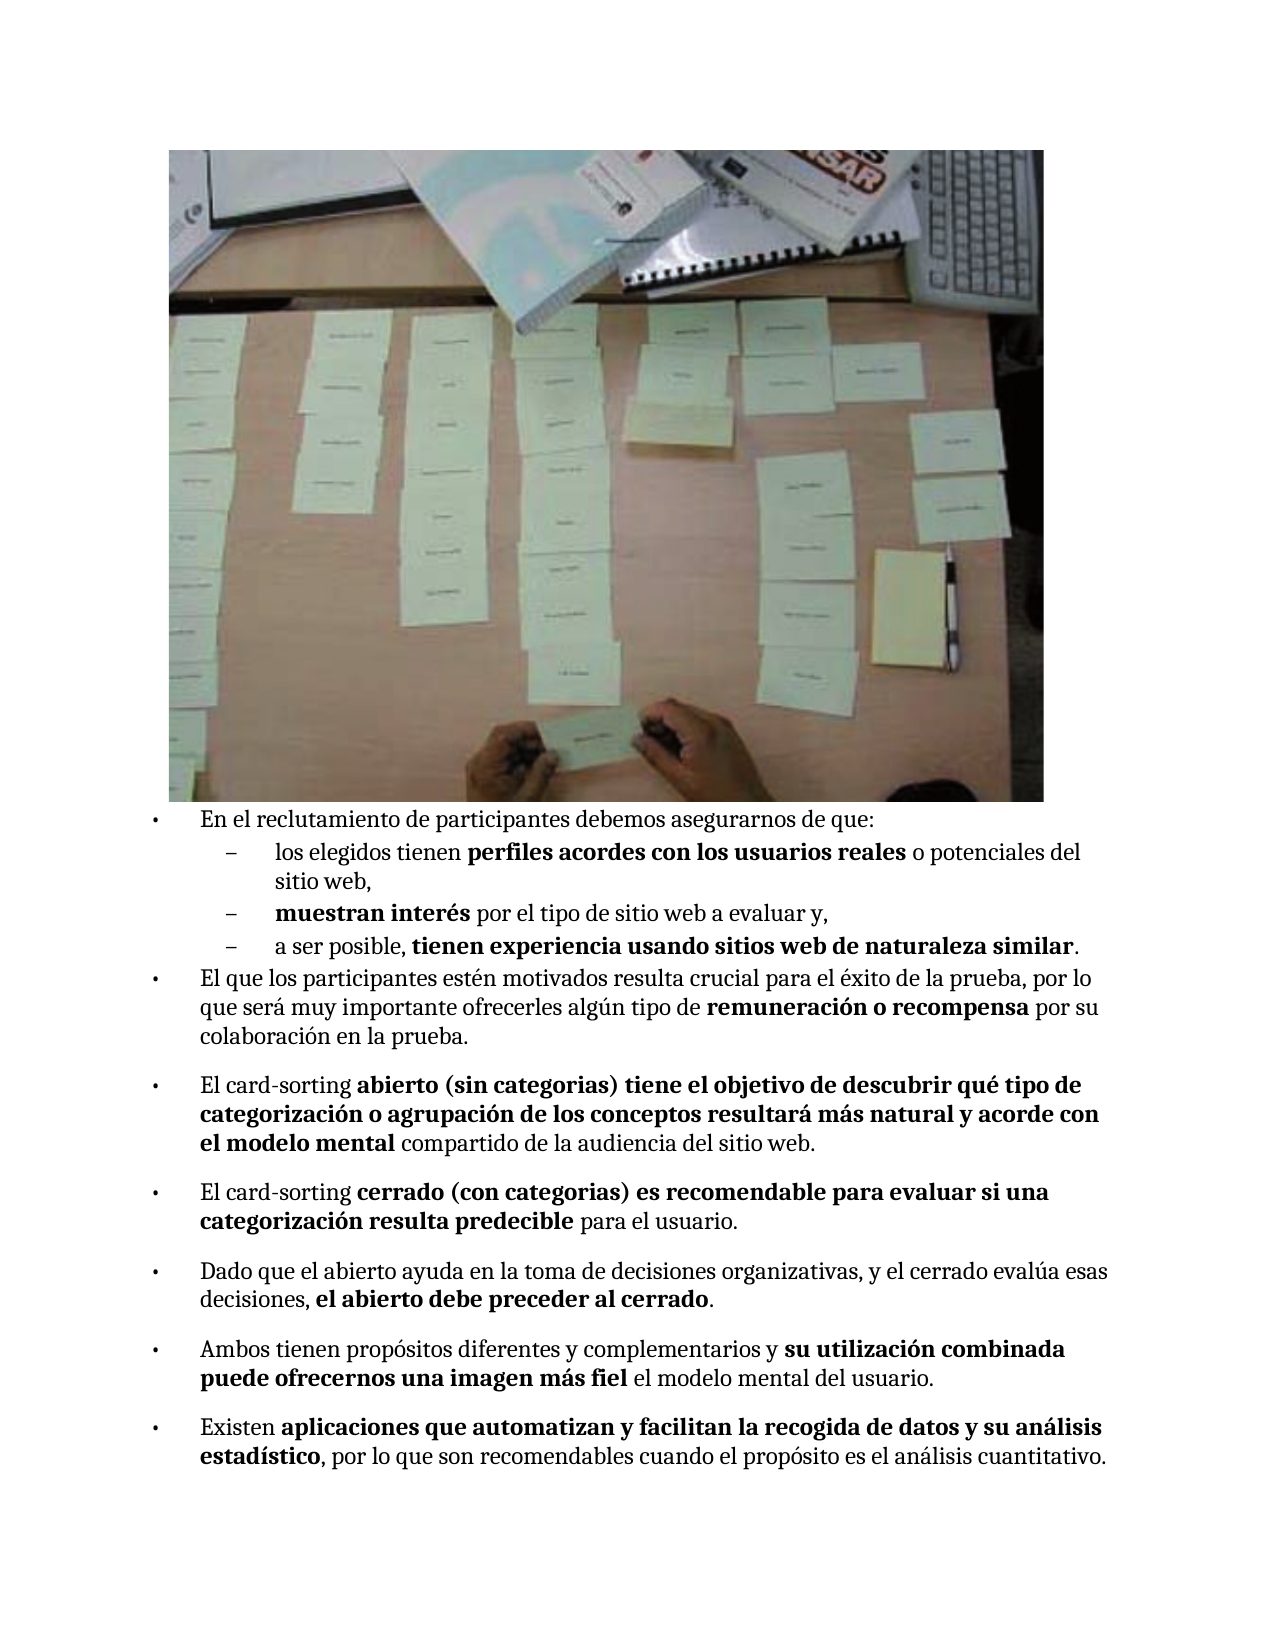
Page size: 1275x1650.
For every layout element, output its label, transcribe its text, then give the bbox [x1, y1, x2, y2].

list muestran interés por el tipo de sitio web a evaluar y, [225, 899, 1125, 928]
list En el reclutamiento de participantes debemos asegurarnos de que: [150, 805, 1125, 834]
list los elegidos tienen perfiles acordes con los usuarios reales o potenciales del sitio web, [225, 838, 1125, 895]
list Existen aplicaciones que automatizan y facilitan la recogida de datos y su análisis estadístico, por lo que son recomendables cuando el propósito es el análisis cuantitativo. [150, 1413, 1125, 1471]
list El card-sorting cerrado (con categorias) es recomendable para evaluar si una categorización resulta predecible para el usuario. [150, 1178, 1125, 1236]
list a ser posible, tienen experiencia usando sitios web de naturaleza similar. [225, 932, 1125, 960]
list El card-sorting abierto (sin categorias) tiene el objetivo de descubrir qué tipo de categorización o agrupación de los conceptos resultará más natural y acorde con el modelo mental compartido de la audiencia del sitio web. [150, 1071, 1125, 1157]
list Ambos tienen propósitos diferentes y complementarios y su utilización combinada puede ofrecernos una imagen más fiel el modelo mental del usuario. [150, 1335, 1125, 1392]
list Dado que el abierto ayuda en la toma de decisiones organizativas, y el cerrado evalúa esas decisiones, el abierto debe preceder al cerrado. [150, 1257, 1125, 1314]
picture [168, 150, 1044, 802]
list El que los participantes estén motivados resulta crucial para el éxito de la prueba, por lo que será muy importante ofrecerles algún tipo de remuneración o recompensa por su colaboración en la prueba. [150, 964, 1125, 1050]
